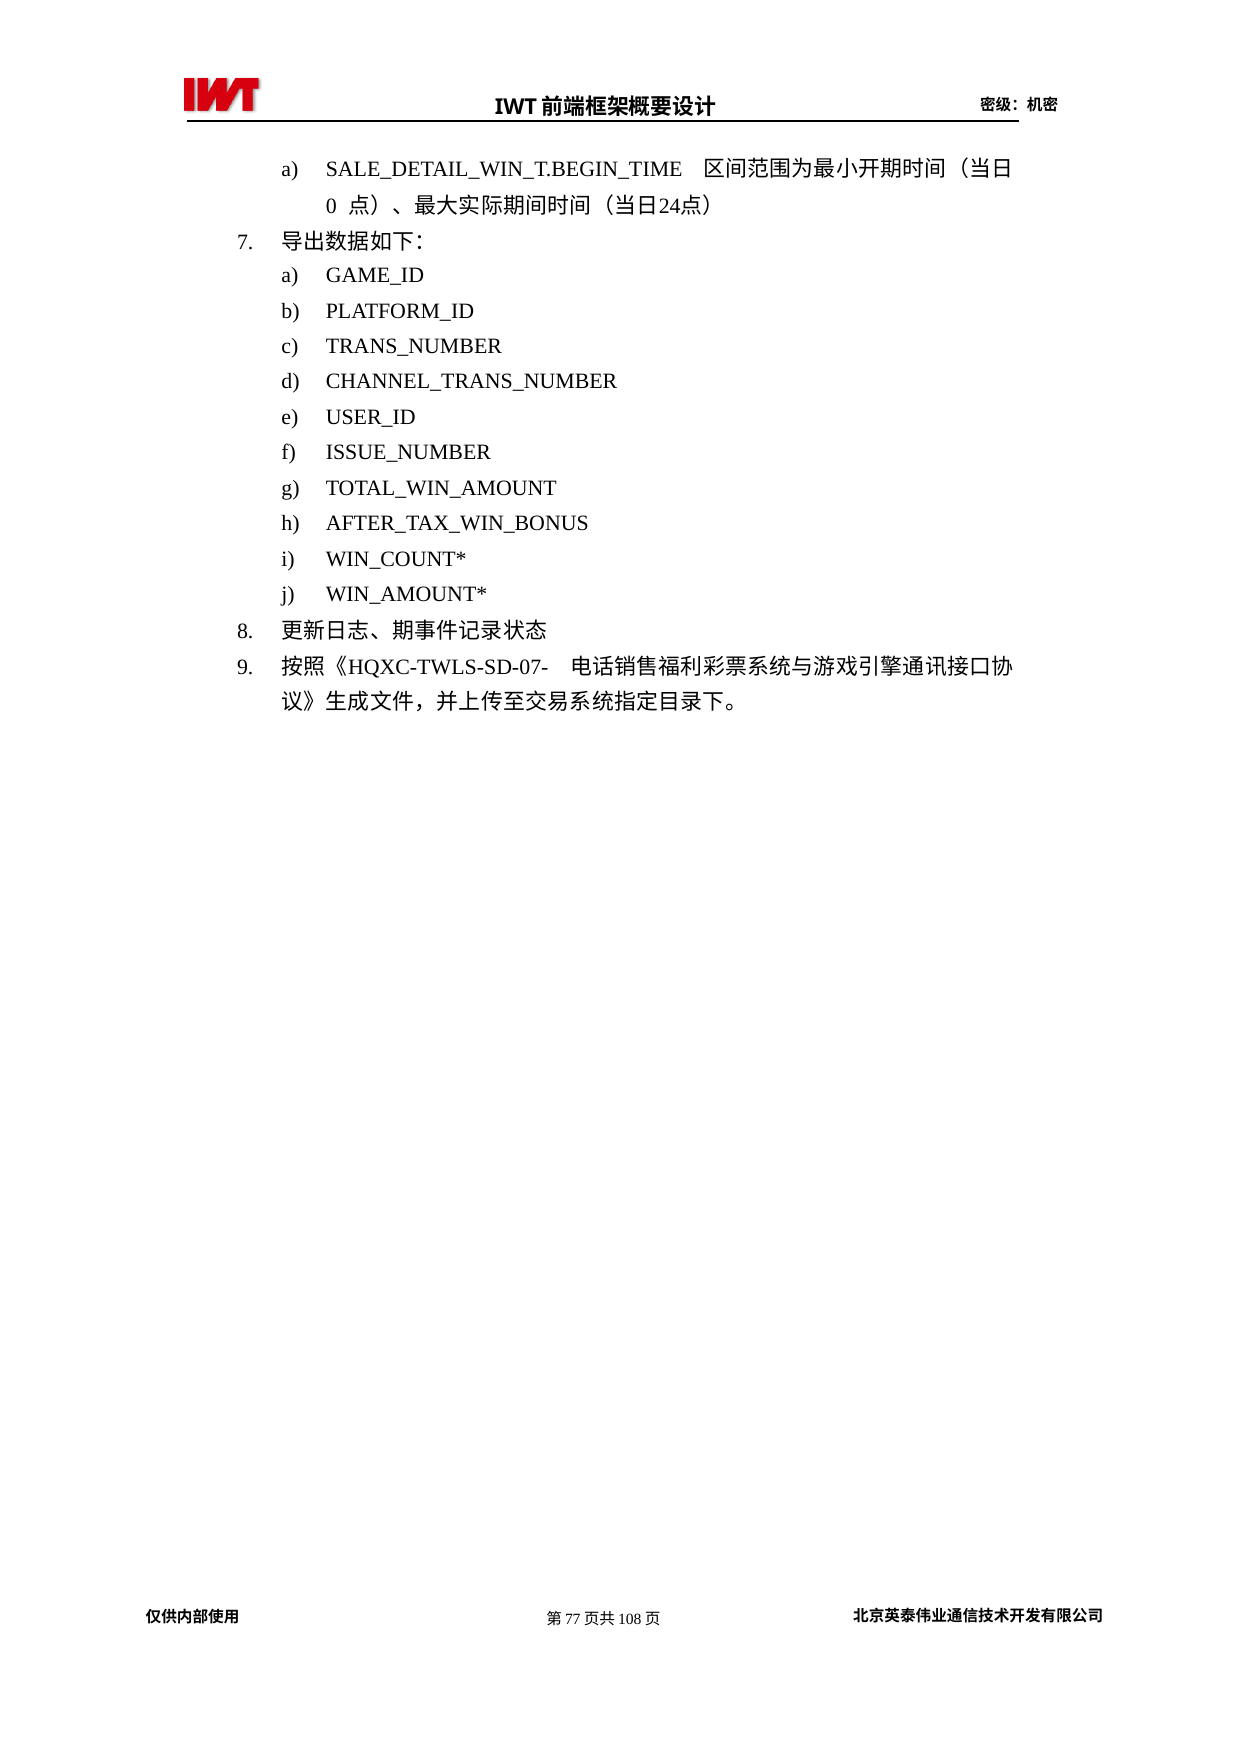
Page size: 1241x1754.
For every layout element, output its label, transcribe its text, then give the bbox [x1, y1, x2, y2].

list TOTAL_WIN_AMOUNT [281, 470, 1013, 505]
list 更新日志、期事件记录状态 [237, 611, 1013, 647]
list AFTER_TAX_WIN_BONUS [281, 505, 1013, 541]
list PLATFORM_ID [281, 293, 1013, 328]
list TRANS_NUMBER [281, 328, 1013, 363]
list SALE_DETAIL_WIN_T.BEGIN_TIME区间范围为最小开期时间（当日0点）、最大实际期间时间（当日24点） [281, 151, 1013, 222]
list 导出数据如下： [237, 222, 1013, 257]
picture [176, 67, 267, 121]
list CHANNEL_TRANS_NUMBER [281, 363, 1013, 399]
list WIN_COUNT* [281, 541, 1013, 576]
list GAME_ID [281, 257, 1013, 293]
list ISSUE_NUMBER [281, 434, 1013, 470]
list USER_ID [281, 399, 1013, 434]
list 按照《HQXC-TWLS-SD-07-电话销售福利彩票系统与游戏引擎通讯接口协议》生成文件，并上传至交易系统指定目录下。 [237, 647, 1013, 718]
list WIN_AMOUNT* [281, 576, 1013, 611]
